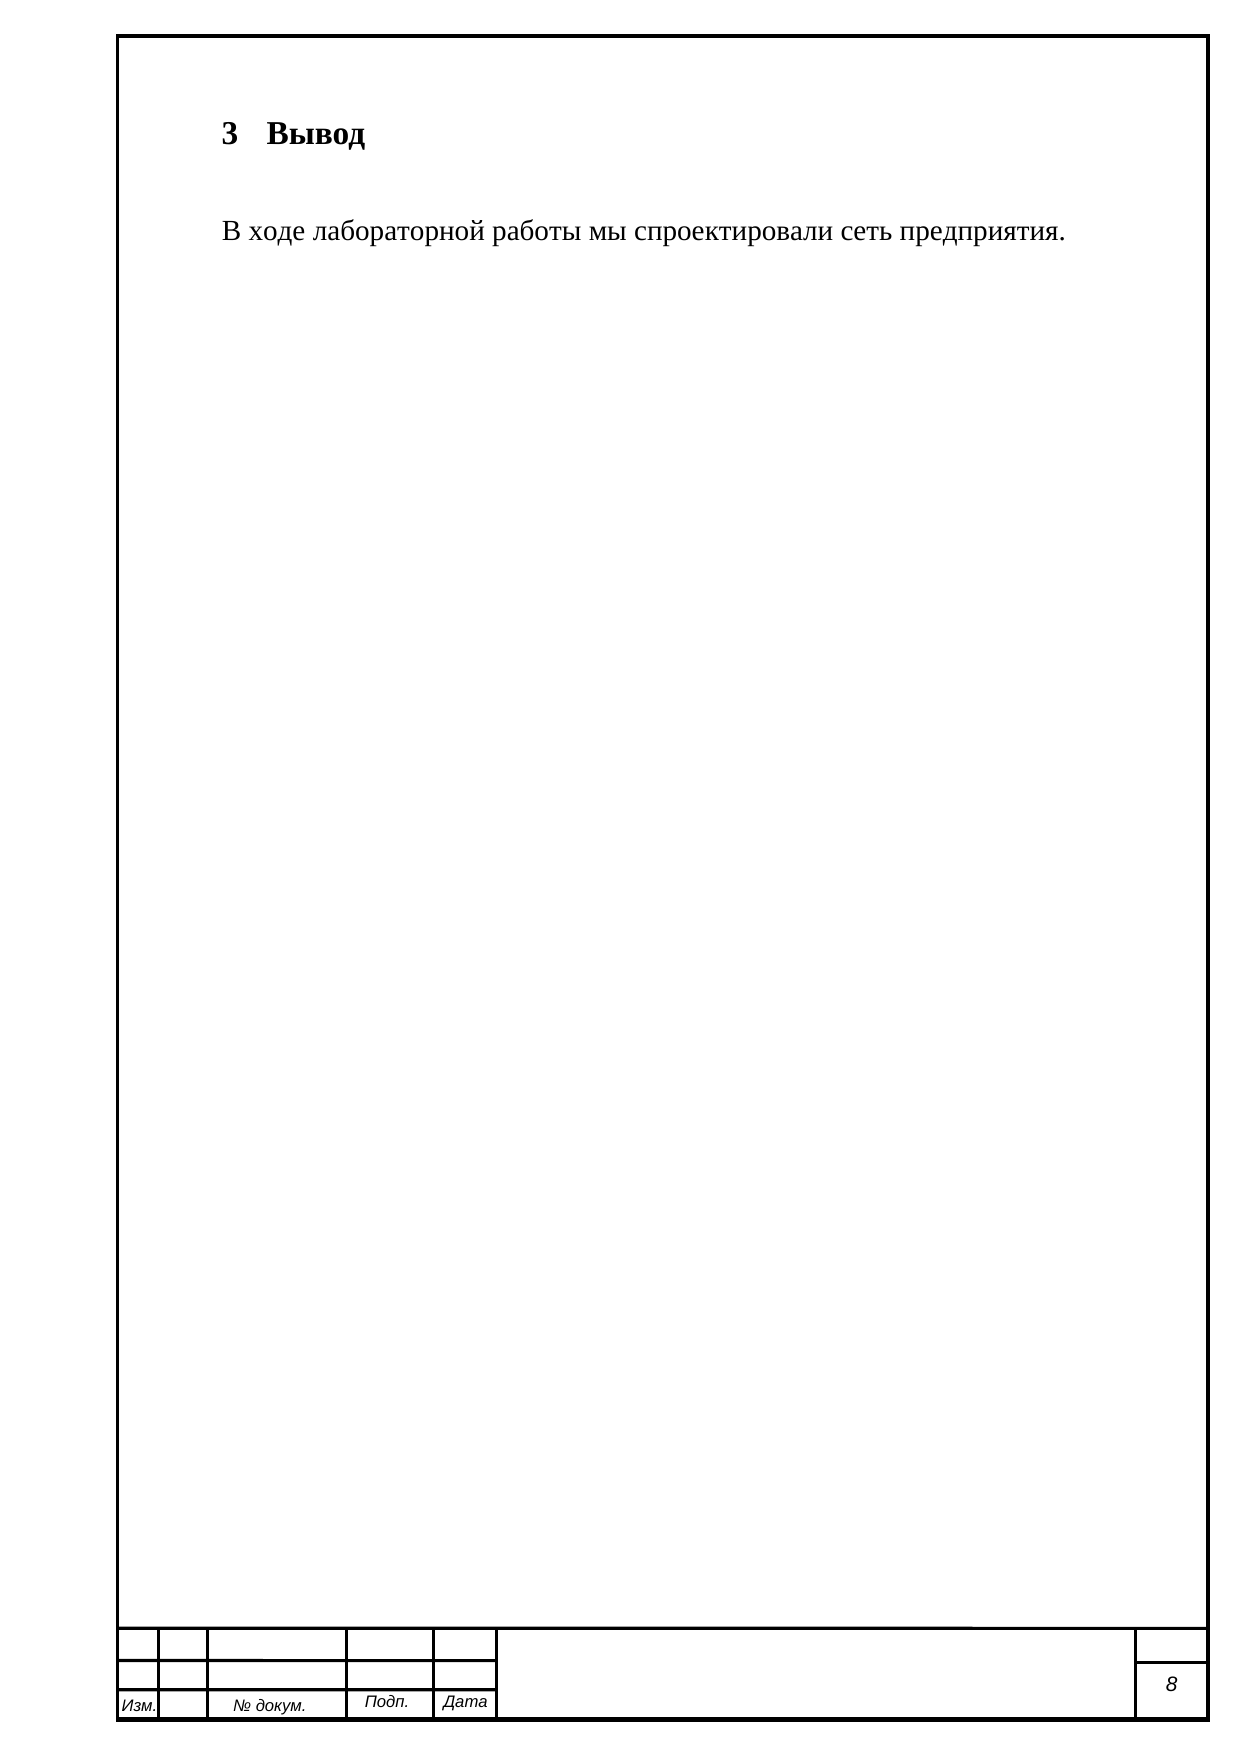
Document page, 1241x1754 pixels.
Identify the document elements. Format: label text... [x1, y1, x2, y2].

subtitle Вывод [221, 114, 1181, 152]
text В ходе лабораторной работы мы спроектировали сеть предприятия. [148, 213, 1181, 246]
